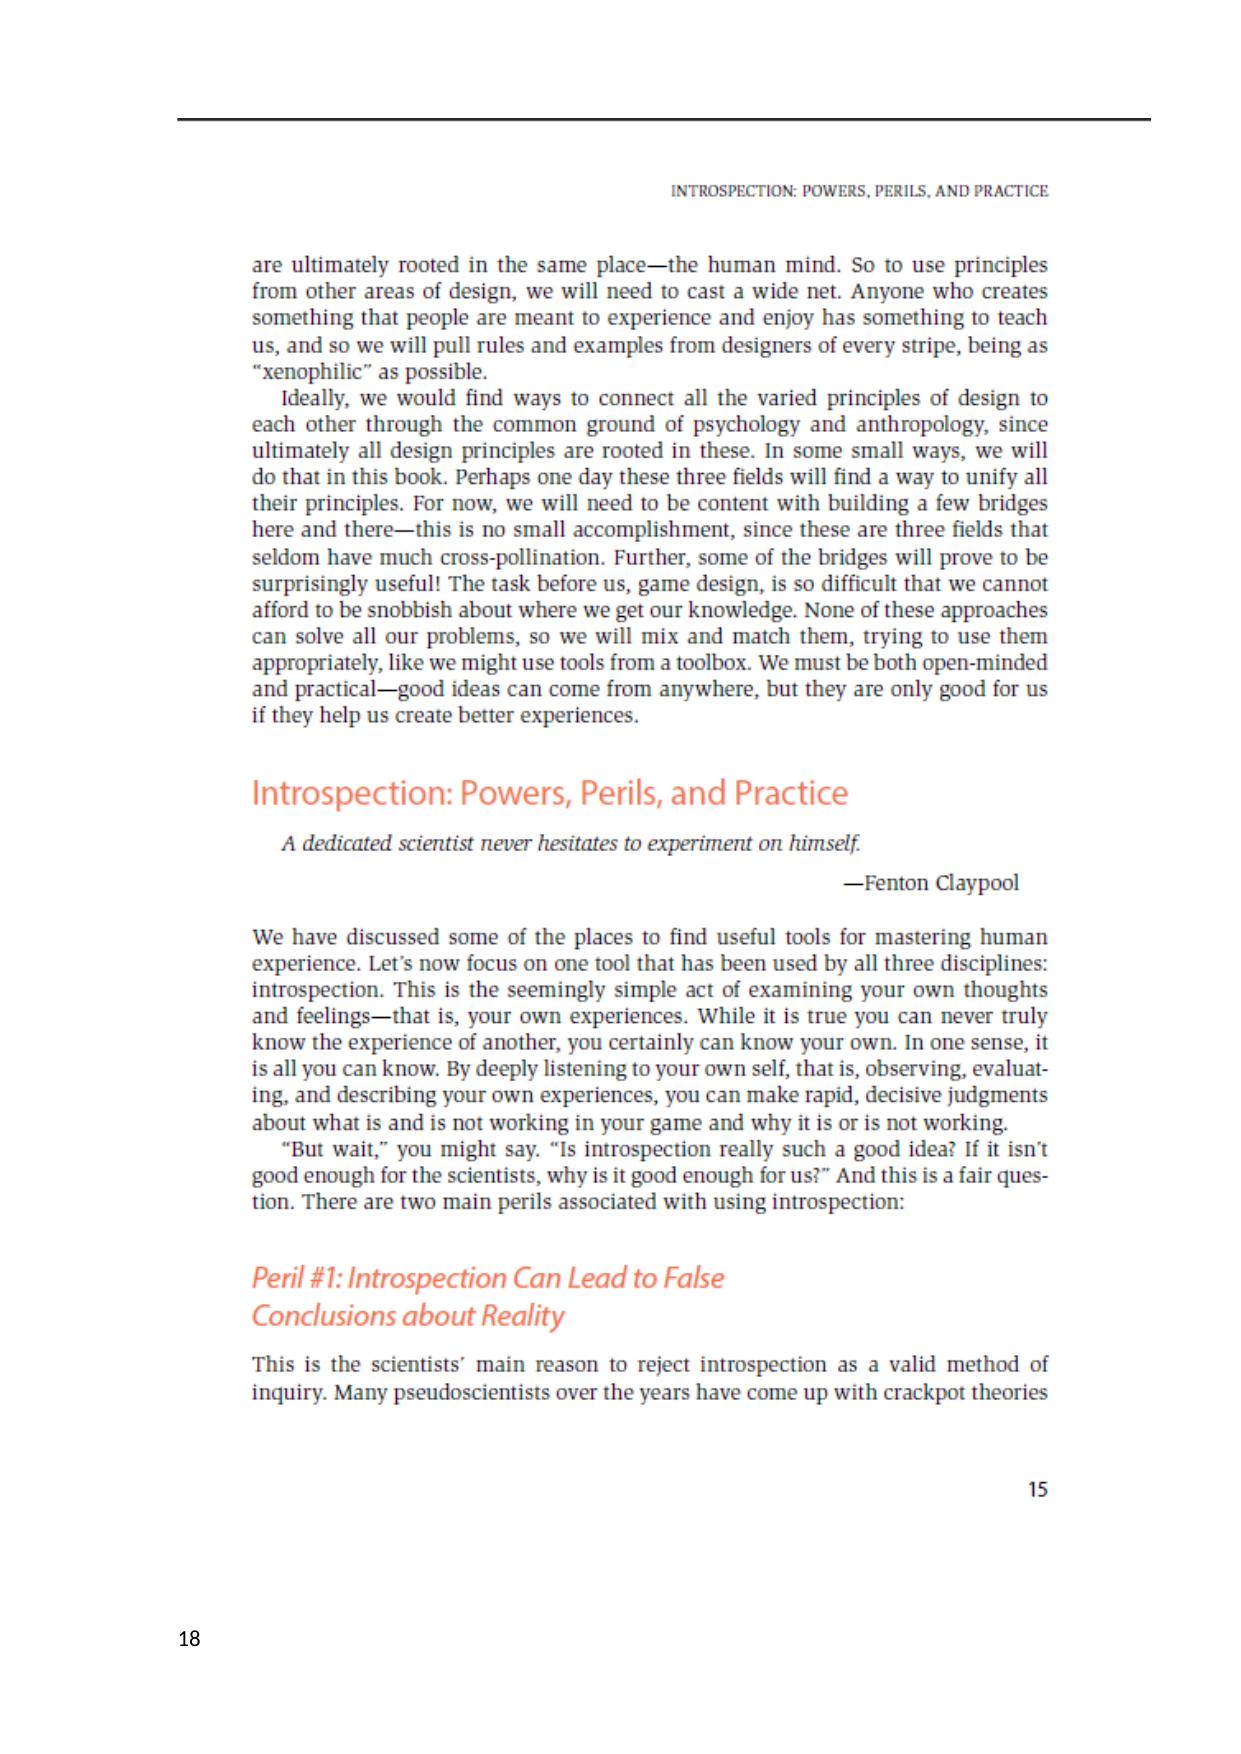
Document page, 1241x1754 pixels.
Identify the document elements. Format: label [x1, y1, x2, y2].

picture [177, 118, 1152, 1543]
